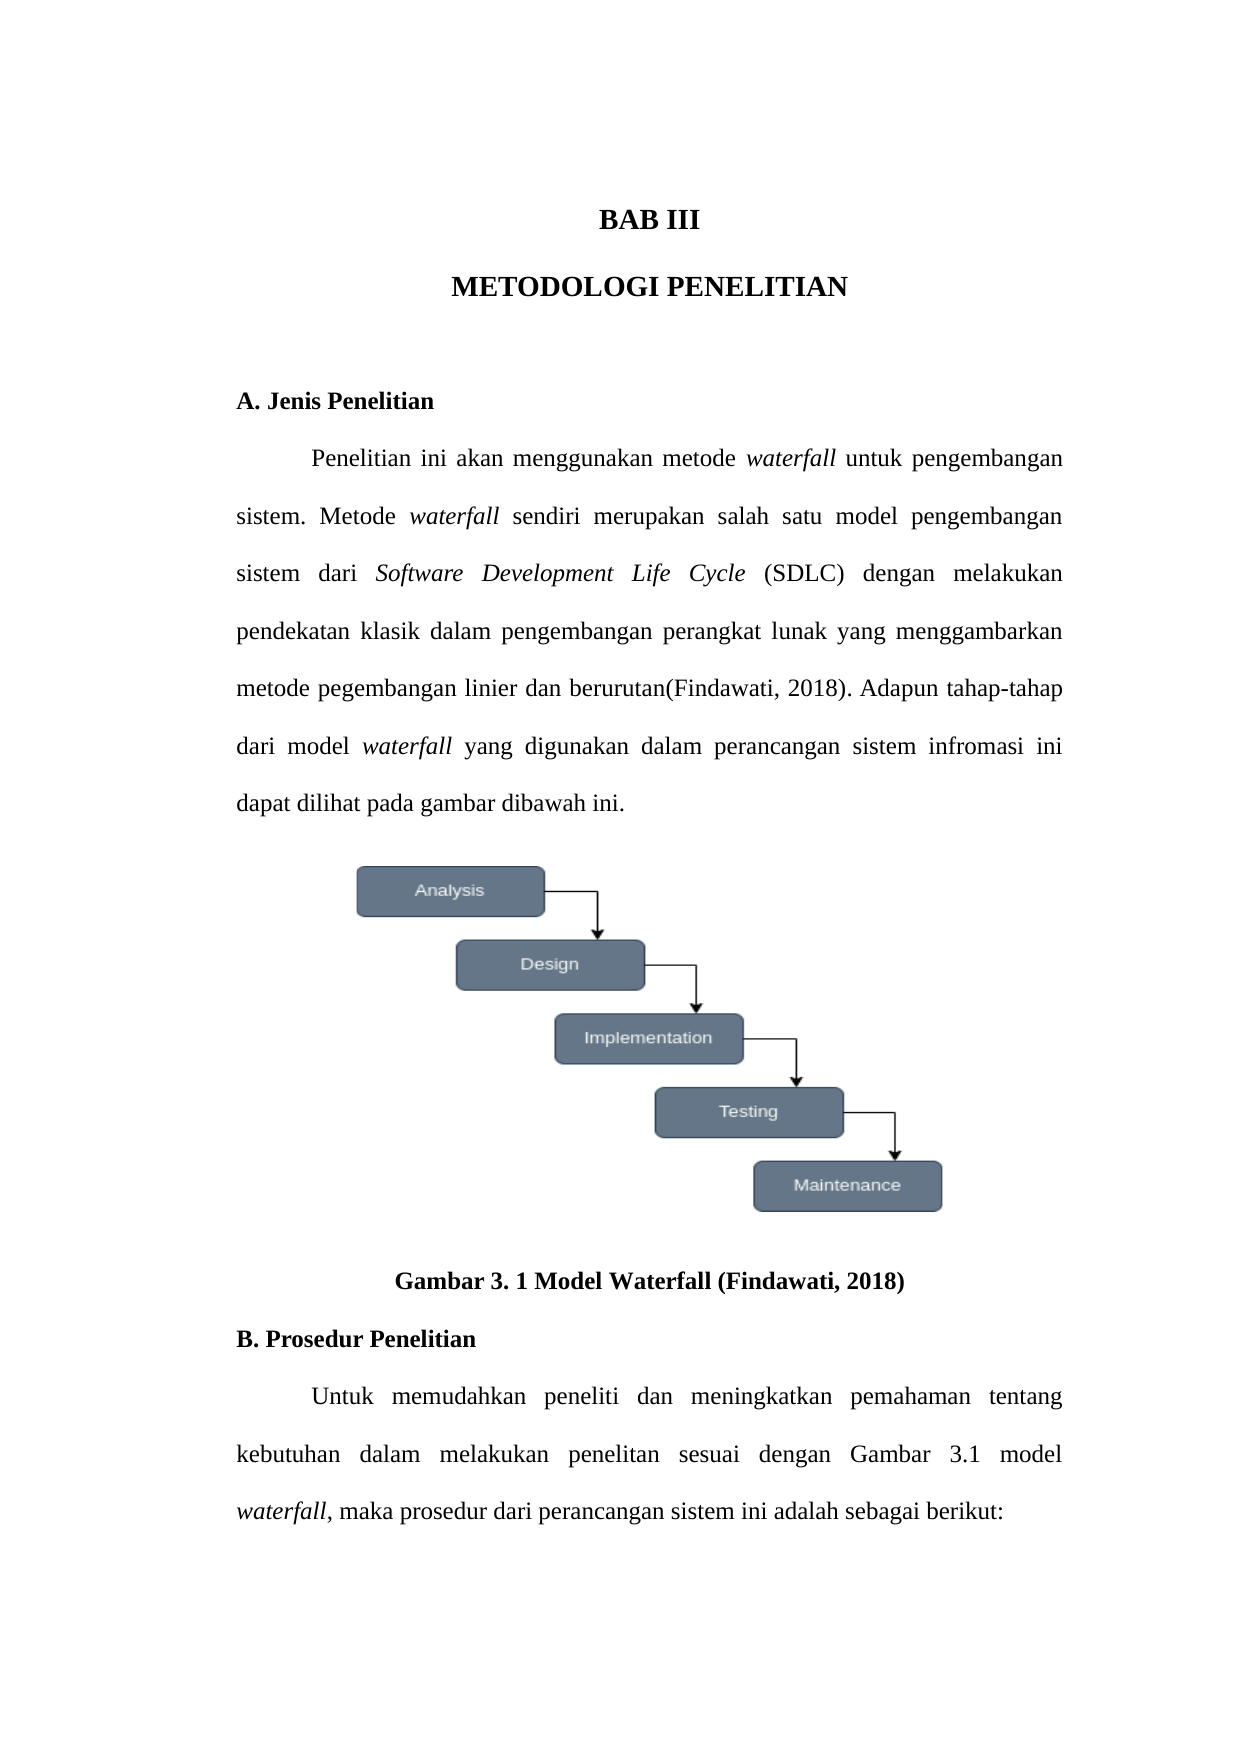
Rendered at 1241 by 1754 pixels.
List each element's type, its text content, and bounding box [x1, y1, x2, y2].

subtitle Jenis Penelitian [236, 386, 1063, 415]
subtitle Prosedur Penelitian [236, 1324, 1063, 1353]
list Untuk memudahkan peneliti dan meningkatkan pemahaman tentang kebutuhan dalam melakukan penelitan sesuai dengan Gambar 3.1 model waterfall, maka prosedur dari perancangan sistem ini adalah sebagai berikut: [236, 1381, 1063, 1525]
list Penelitian ini akan menggunakan metode waterfall untuk pengembangan sistem. Metode waterfall sendiri merupakan salah satu model pengembangan sistem dari Software Development Life Cycle (SDLC) dengan melakukan pendekatan klasik dalam pengembangan perangkat lunak yang menggambarkan metode pegembangan linier dan berurutan(Findawati, 2018). Adapun tahap-tahap dari model waterfall yang digunakan dalam perancangan sistem infromasi ini dapat dilihat pada gambar dibawah ini. [236, 443, 1063, 817]
subtitle METODOLOGI PENELITIAN [236, 202, 1063, 303]
picture [356, 866, 943, 1212]
